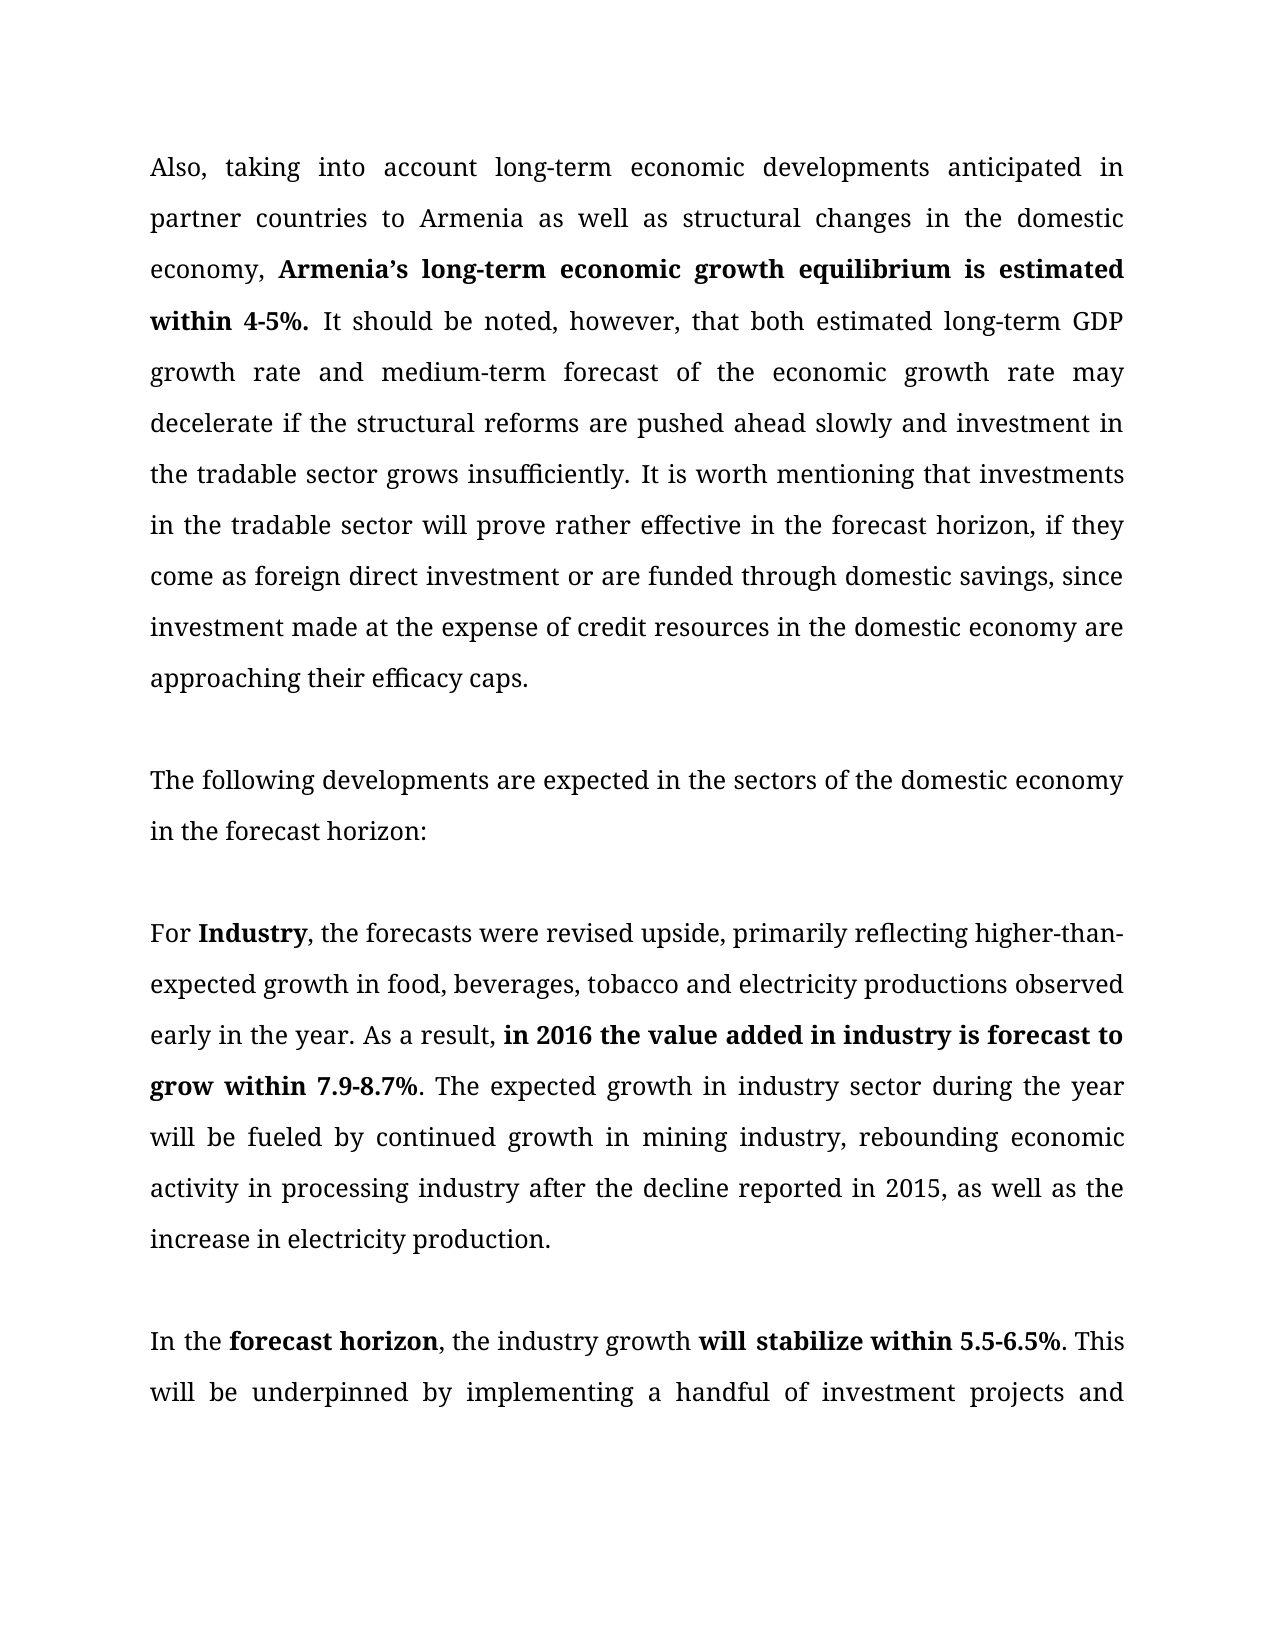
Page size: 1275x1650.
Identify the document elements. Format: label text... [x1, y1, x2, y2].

text The following developments are expected in the sectors of the domestic economy in the forecast horizon: [150, 762, 1125, 848]
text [150, 1324, 1125, 1409]
text Also, taking into account long-term economic developments anticipated in partner countries to Armenia as well as structural changes in the domestic economy, Armenia’s long-term economic growth equilibrium is estimated within 4-5%. It should be noted, however, that both estimated long-term GDP growth rate and medium-term forecast of the economic growth rate may decelerate if the structural reforms are pushed ahead slowly and investment in the tradable sector grows insufficiently. It is worth mentioning that investments in the tradable sector will prove rather effective in the forecast horizon, if they come as foreign direct investment or are funded through domestic savings, since investment made at the expense of credit resources in the domestic economy are approaching their efficacy caps. [150, 150, 1125, 694]
text For Industry, the forecasts were revised upside, primarily reflecting higher-than-expected growth in food, beverages, tobacco and electricity productions observed early in the year. As a result, in 2016 the value added in industry is forecast to grow within 7.9-8.7%. The expected growth in industry sector during the year will be fueled by continued growth in mining industry, rebounding economic activity in processing industry after the decline reported in 2015, as well as the increase in electricity production. [150, 916, 1125, 1256]
